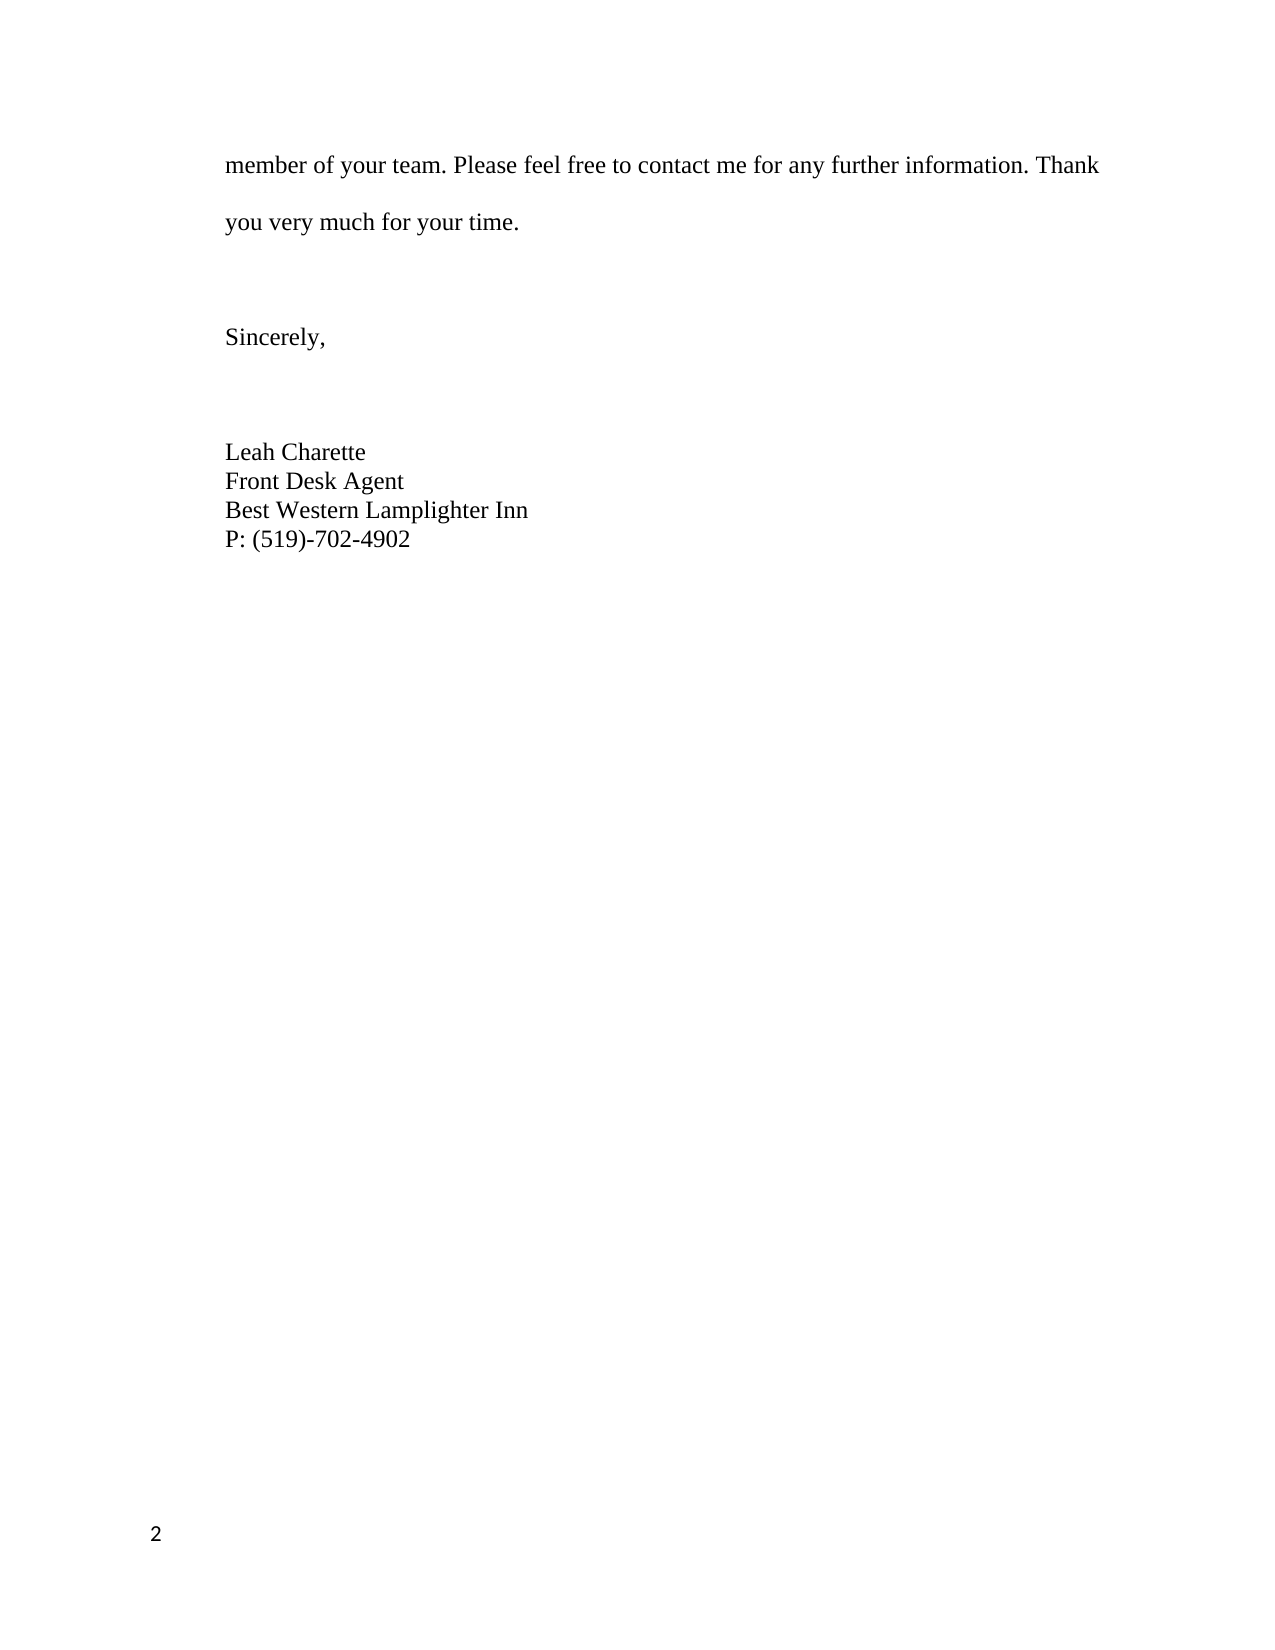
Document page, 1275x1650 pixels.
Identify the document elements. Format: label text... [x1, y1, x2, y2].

list Front Desk Agent [225, 466, 1125, 495]
list P: (519)-702-4902 [225, 524, 1125, 552]
list Best Western Lamplighter Inn [225, 495, 1125, 524]
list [225, 150, 1125, 236]
list Leah Charette [225, 437, 1125, 466]
list Sincerely, [225, 322, 1125, 351]
